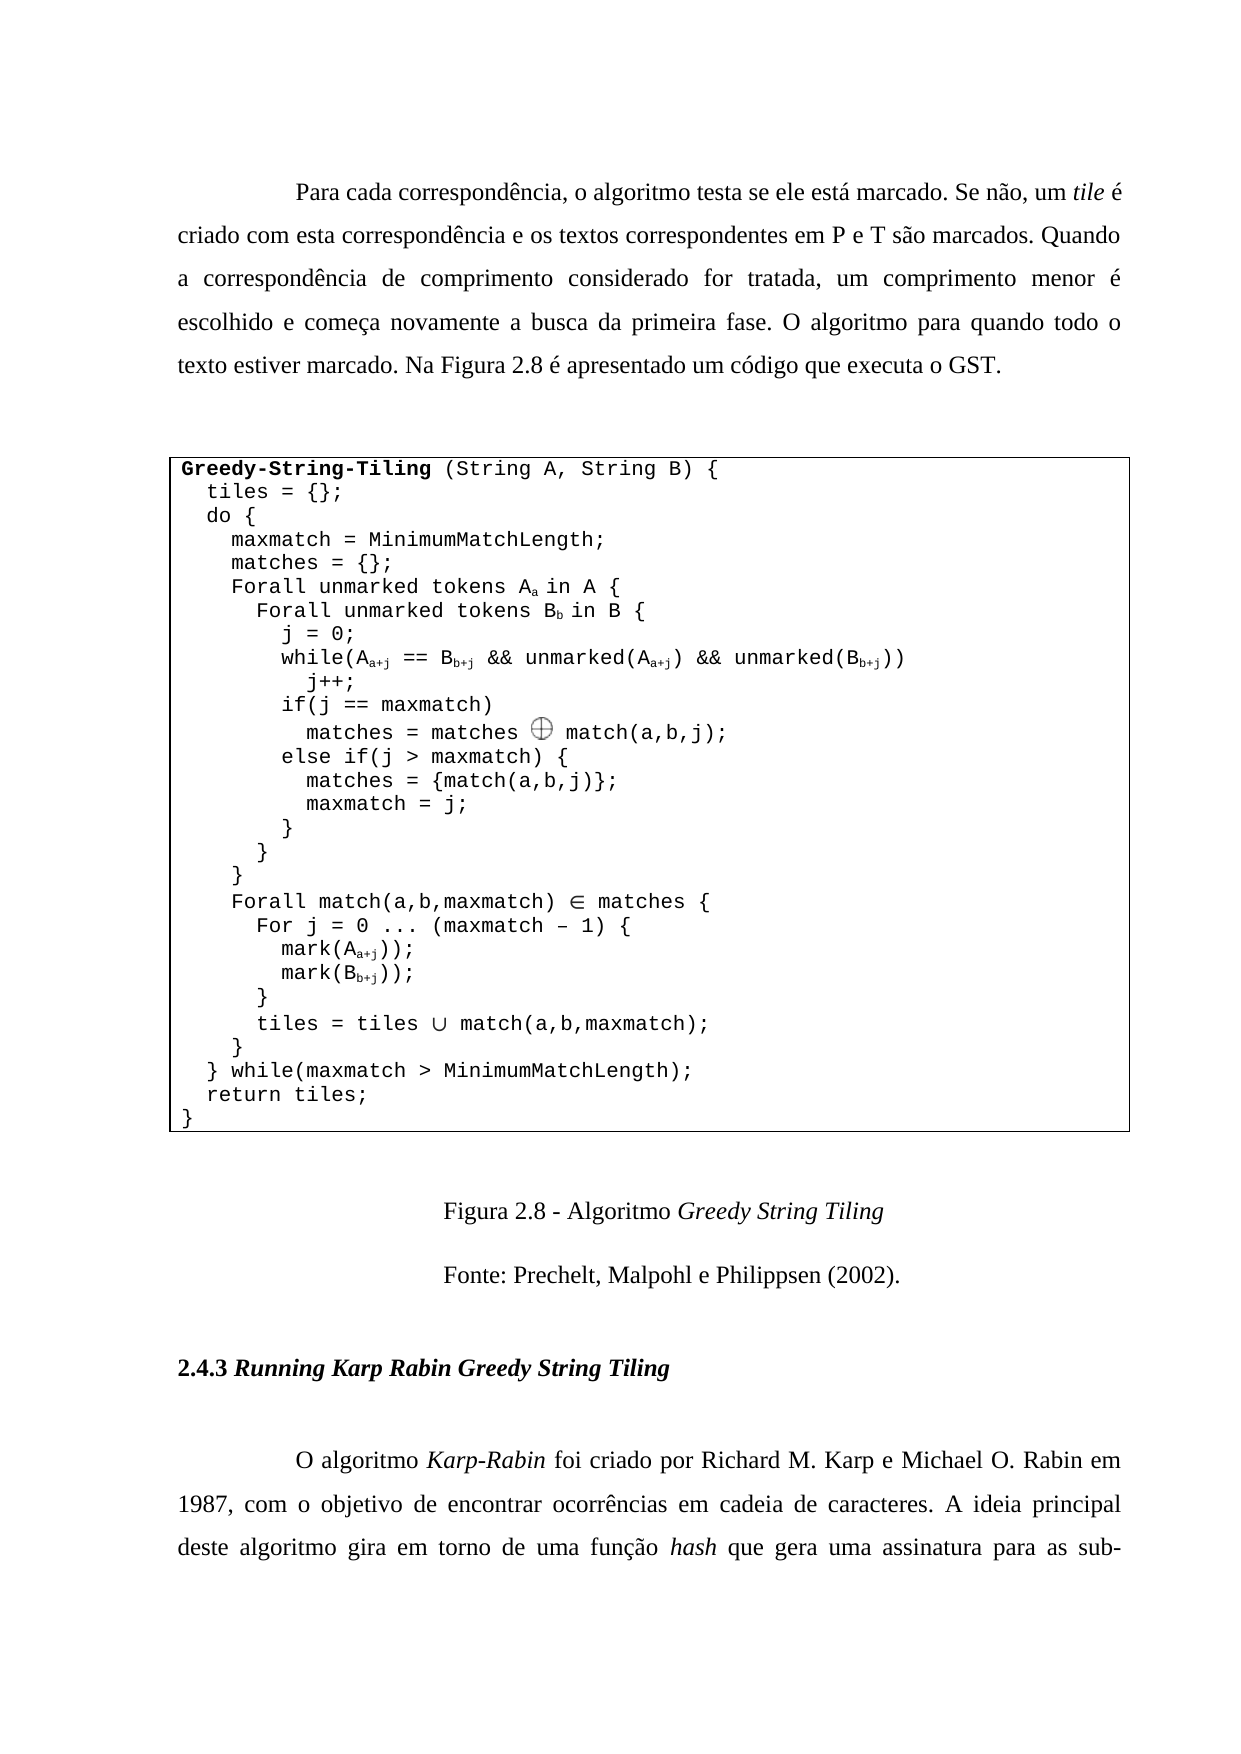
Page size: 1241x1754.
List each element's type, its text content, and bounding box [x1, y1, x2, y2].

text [177, 1446, 1122, 1561]
picture [531, 717, 553, 740]
table_header Greedy-String-Tiling (String A, String B) { tiles = {}; do { maxmatch = MinimumMatchLength; matches = {}; Forall unmarked tokens Aa in A { Forall unmarked tokens Bb in B { j = 0; while(Aa+j == Bb+j && unmarked(Aa+j) && unmarked(Bb+j)) j++; if(j == maxmatch) matches = matches match(a,b,j); else if(j > maxmatch) { matches = {match(a,b,j)}; maxmatch = j; } } } Forall match(a,b,maxmatch) ∈ matches { For j = 0 ... (maxmatch – 1) { mark(Aa+j)); mark(Bb+j)); } tiles = tiles ∪ match(a,b,maxmatch); } } while(maxmatch > MinimumMatchLength); return tiles; } [171, 458, 1129, 1131]
text Figura 2.8 - Algoritmo Greedy String Tiling [443, 1196, 1122, 1224]
text Fonte: Prechelt, Malpohl e Philippsen (2002). [443, 1260, 1122, 1288]
subtitle 2.4.3 Running Karp Rabin Greedy String Tiling [177, 1353, 1122, 1382]
text Para cada correspondência, o algoritmo testa se ele está marcado. Se não, um tile é criado com esta correspondência e os textos correspondentes em P e T são marcados. Quando a correspondência de comprimento considerado for tratada, um comprimento menor é escolhido e começa novamente a busca da primeira fase. O algoritmo para quando todo o texto estiver marcado. Na Figura 2.8 é apresentado um código que executa o GST. [177, 177, 1122, 378]
